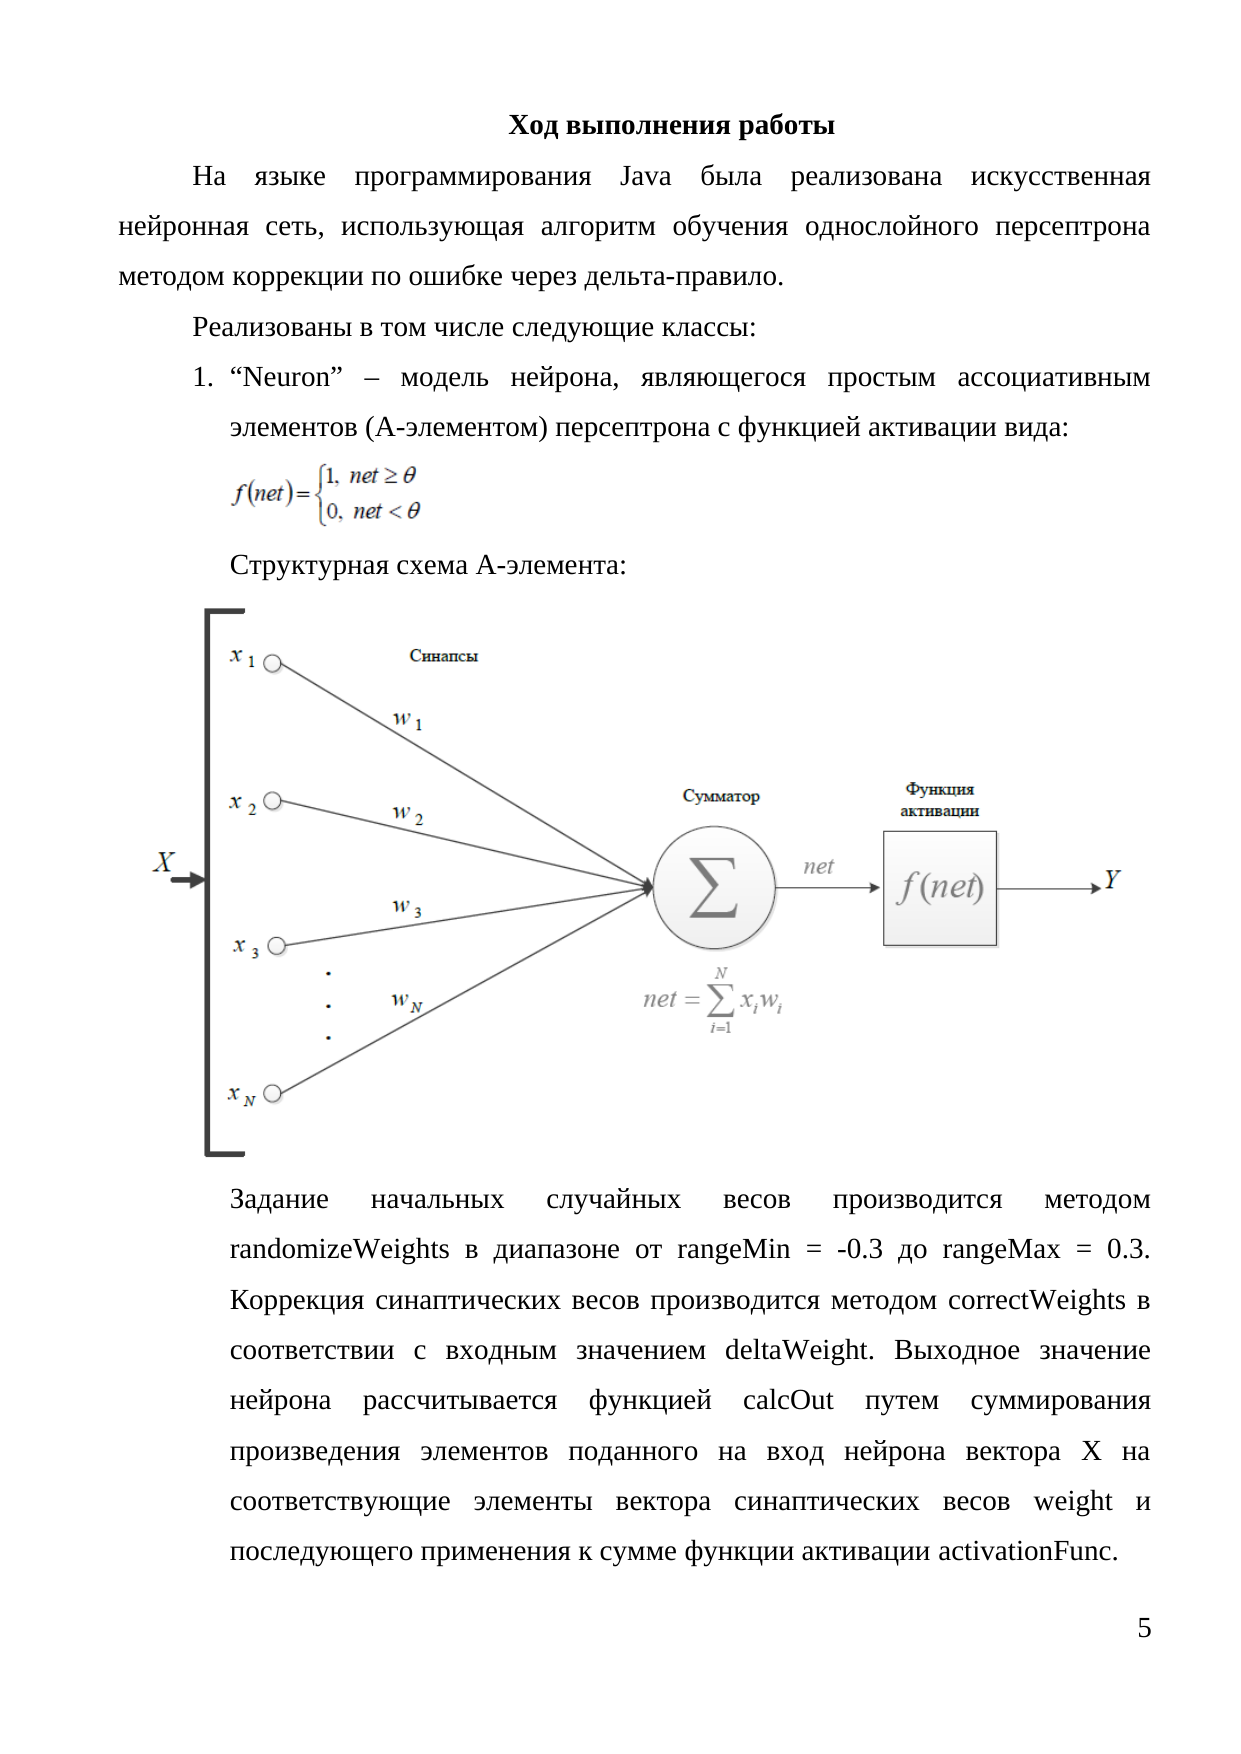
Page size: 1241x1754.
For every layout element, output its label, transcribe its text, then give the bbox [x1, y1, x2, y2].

text На языке программирования Java была реализована искусственная нейронная сеть, использующая алгоритм обучения однослойного персептрона методом коррекции по ошибке через дельта-правило. [118, 158, 1152, 292]
list Структурная схема A-элемента: [229, 547, 1152, 580]
list Задание начальных случайных весов производится методом randomizeWeights в диапазоне от rangeMin = -0.3 до rangeMax = 0.3. Коррекция синаптических весов производится методом correctWeights в соответствии с входным значением deltaWeight. Выходное значение нейрона рассчитывается функцией calcOut путем суммирования произведения элементов поданного на вход нейрона вектора Х на соответствующие элементы вектора синаптических весов weight и последующего применения к сумме функции активации activationFunc. [229, 1181, 1152, 1567]
picture [147, 597, 1129, 1165]
list “Neuron” – модель нейрона, являющегося простым ассоциативным элементов (А-элементом) персептрона с функцией активации вида: [192, 359, 1152, 443]
picture [229, 459, 425, 530]
text Ход выполнения работы [118, 107, 1152, 141]
text Реализованы в том числе следующие классы: [118, 309, 1152, 342]
